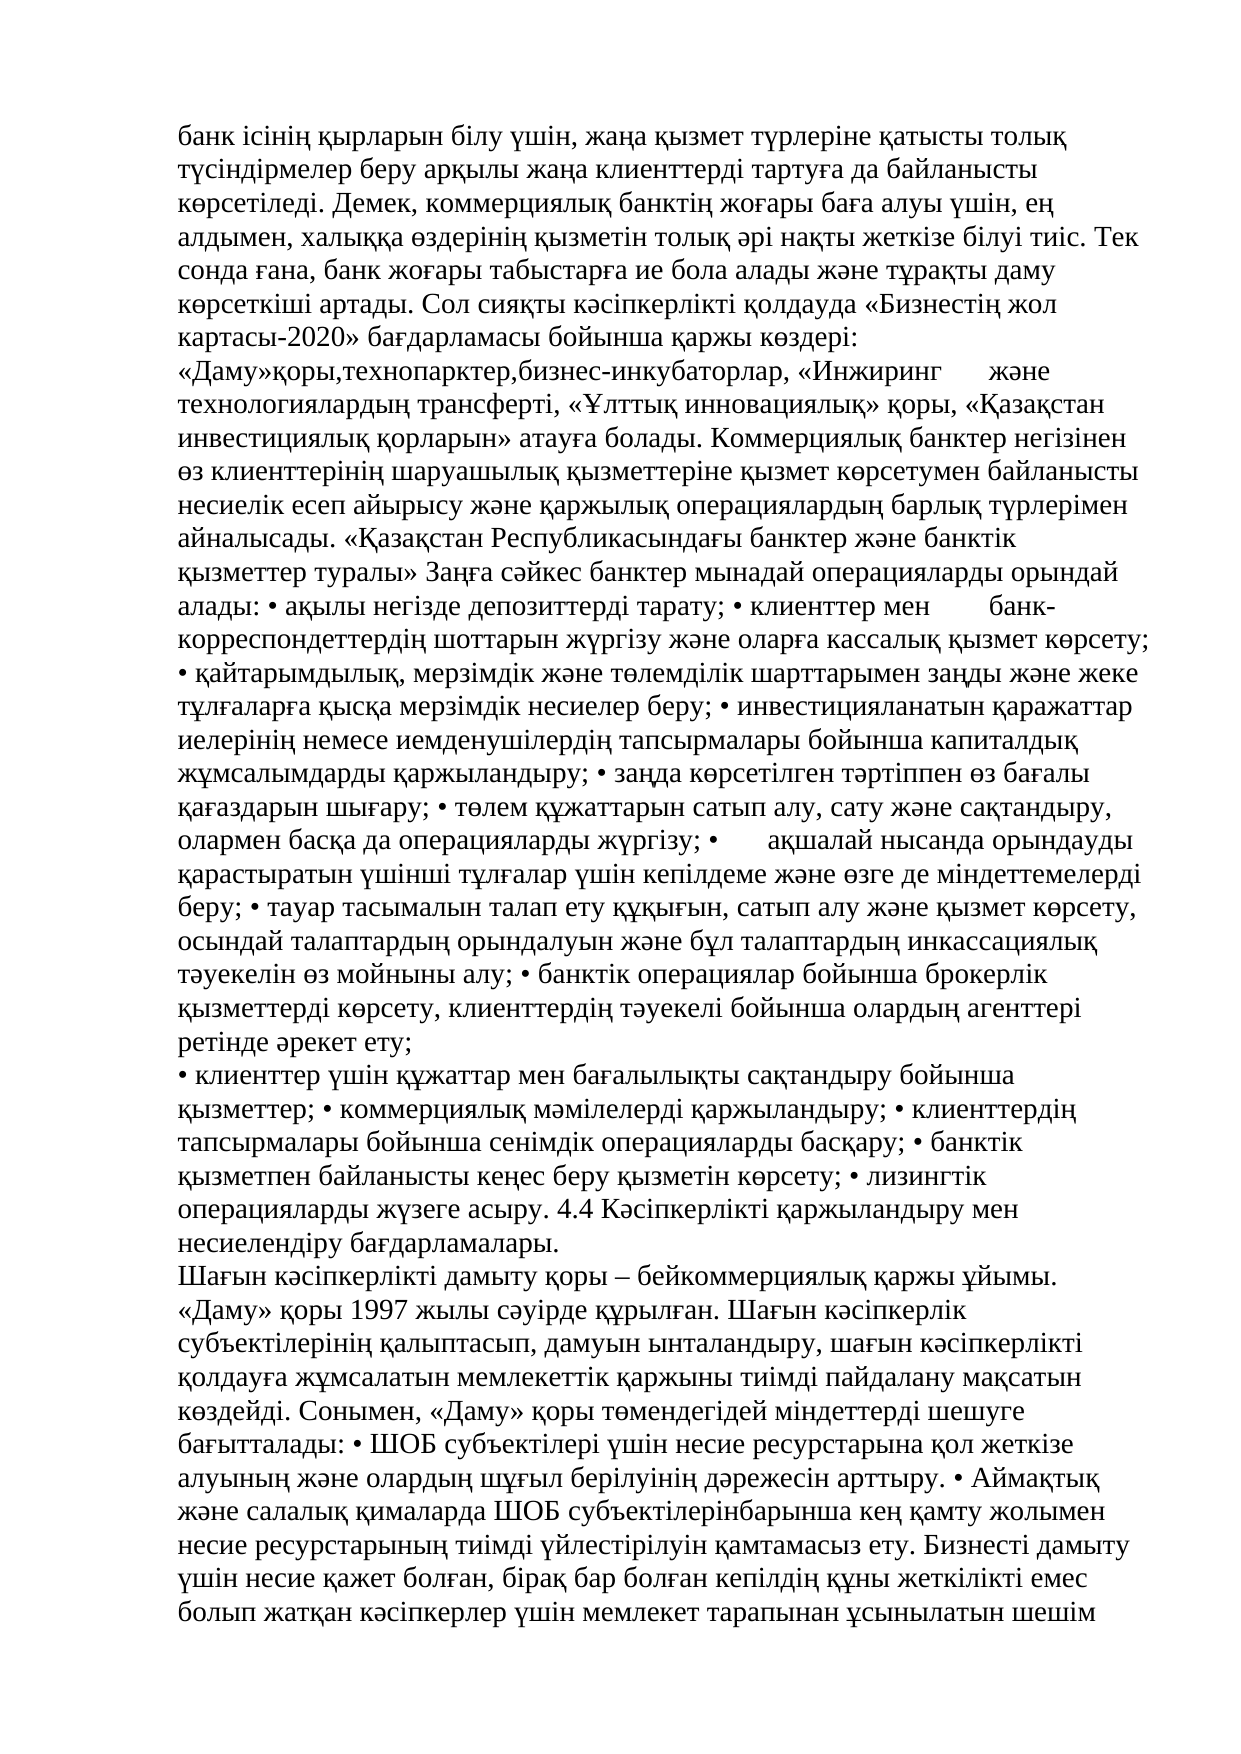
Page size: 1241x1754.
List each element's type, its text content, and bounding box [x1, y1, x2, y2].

text • клиенттер үшін құжаттар мен бағалылықты сақтандыру бойынша қызметтер; • коммерциялық мәмілелерді қаржыландыру; • клиенттердің тапсырмалары бойынша сенімдік операцияларды басқару; • банктік қызметпен байланысты кеңес беру қызметін көрсету; • лизингтік операцияларды жүзеге асыру. 4.4 Кәсіпкерлікті қаржыландыру мен несиелендіру бағдарламалары. [177, 1057, 1152, 1258]
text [177, 118, 1152, 1057]
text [177, 1258, 1152, 1627]
